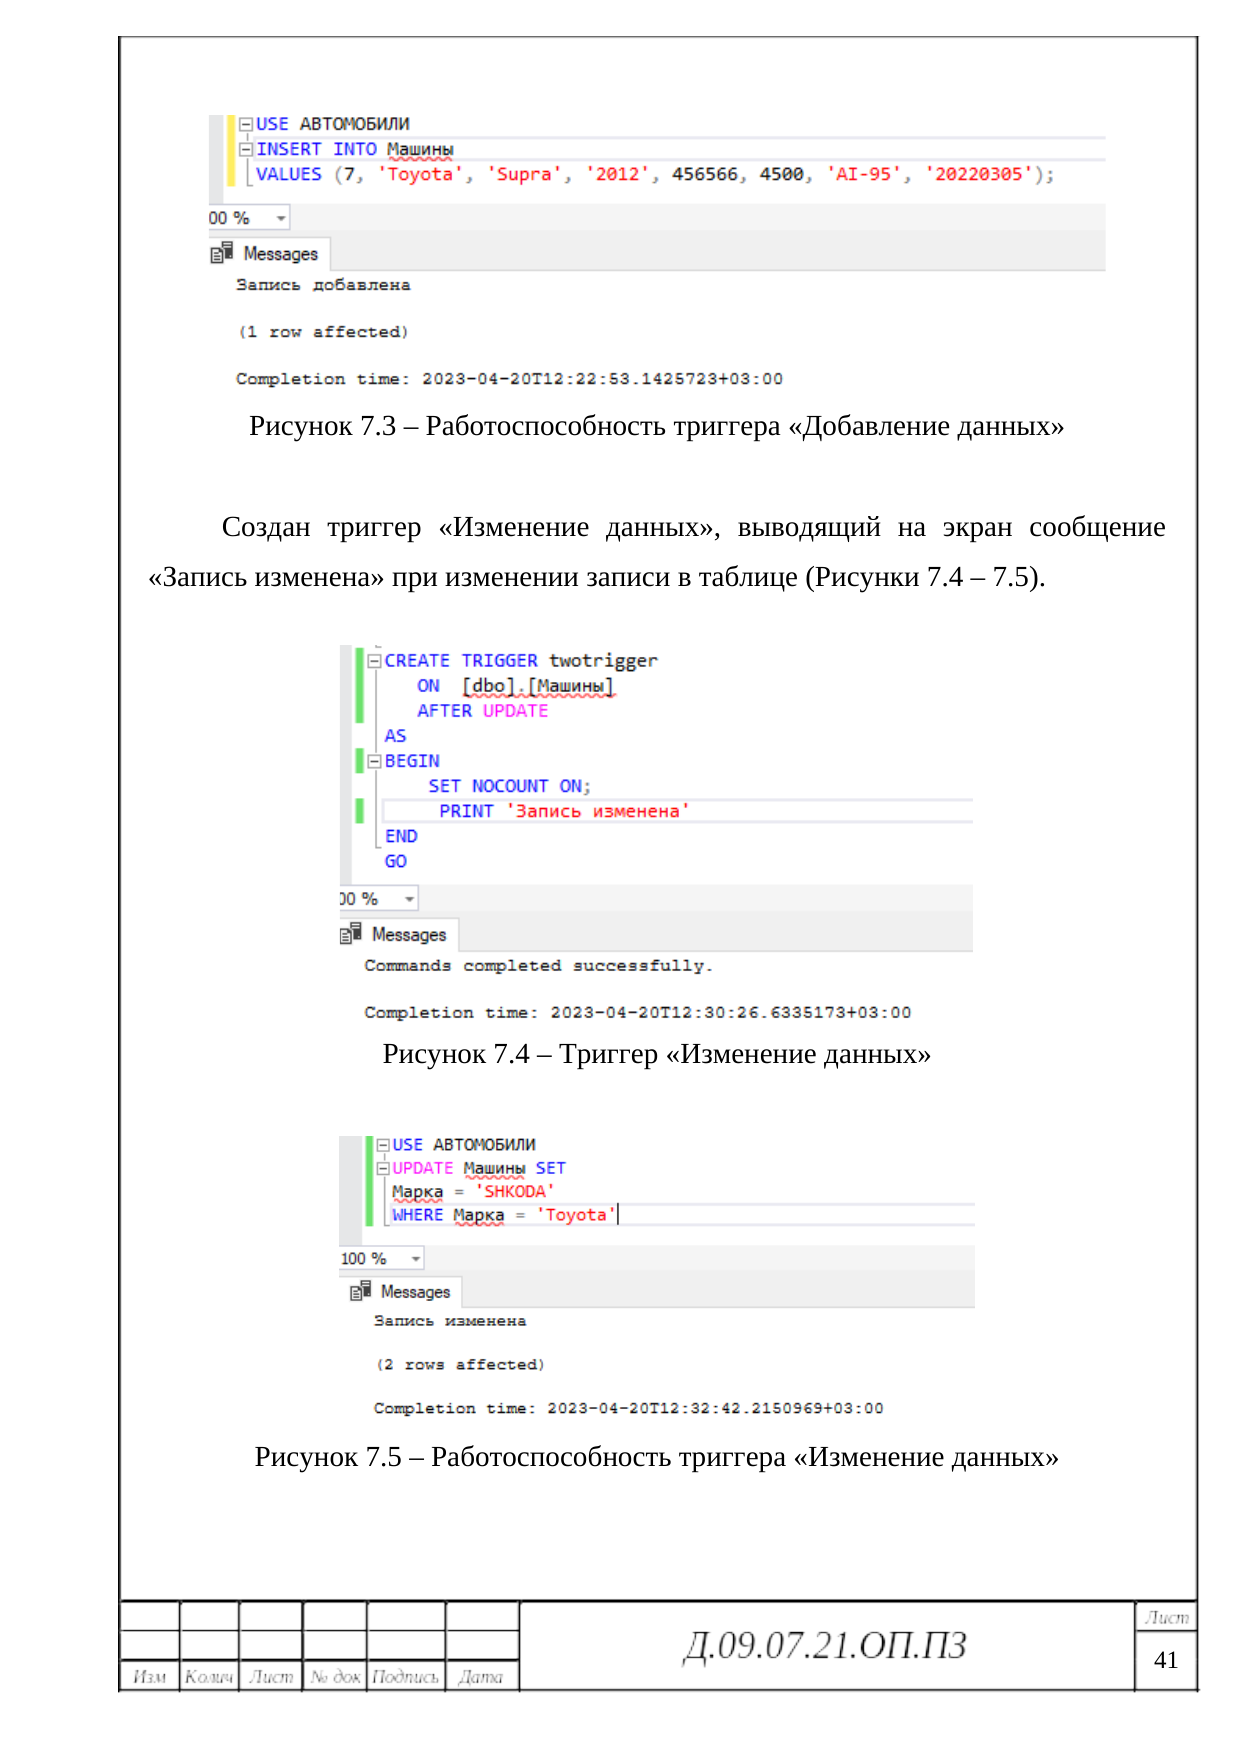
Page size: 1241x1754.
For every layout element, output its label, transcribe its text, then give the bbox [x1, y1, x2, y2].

text Рисунок 7.3 – Работоспособность триггера «Добавление данных» [148, 408, 1167, 442]
picture [208, 115, 1106, 397]
text Рисунок 7.4 – Триггер «Изменение данных» [148, 1036, 1167, 1069]
text Создан триггер «Изменение данных», выводящий на экран сообщение «Запись изменена» при изменении записи в таблице (Рисунки 7.4 – 7.5). [148, 509, 1167, 593]
picture [339, 645, 973, 1024]
text Рисунок 7.5 – Работоспособность триггера «Изменение данных» [148, 1439, 1167, 1473]
picture [339, 1136, 975, 1428]
